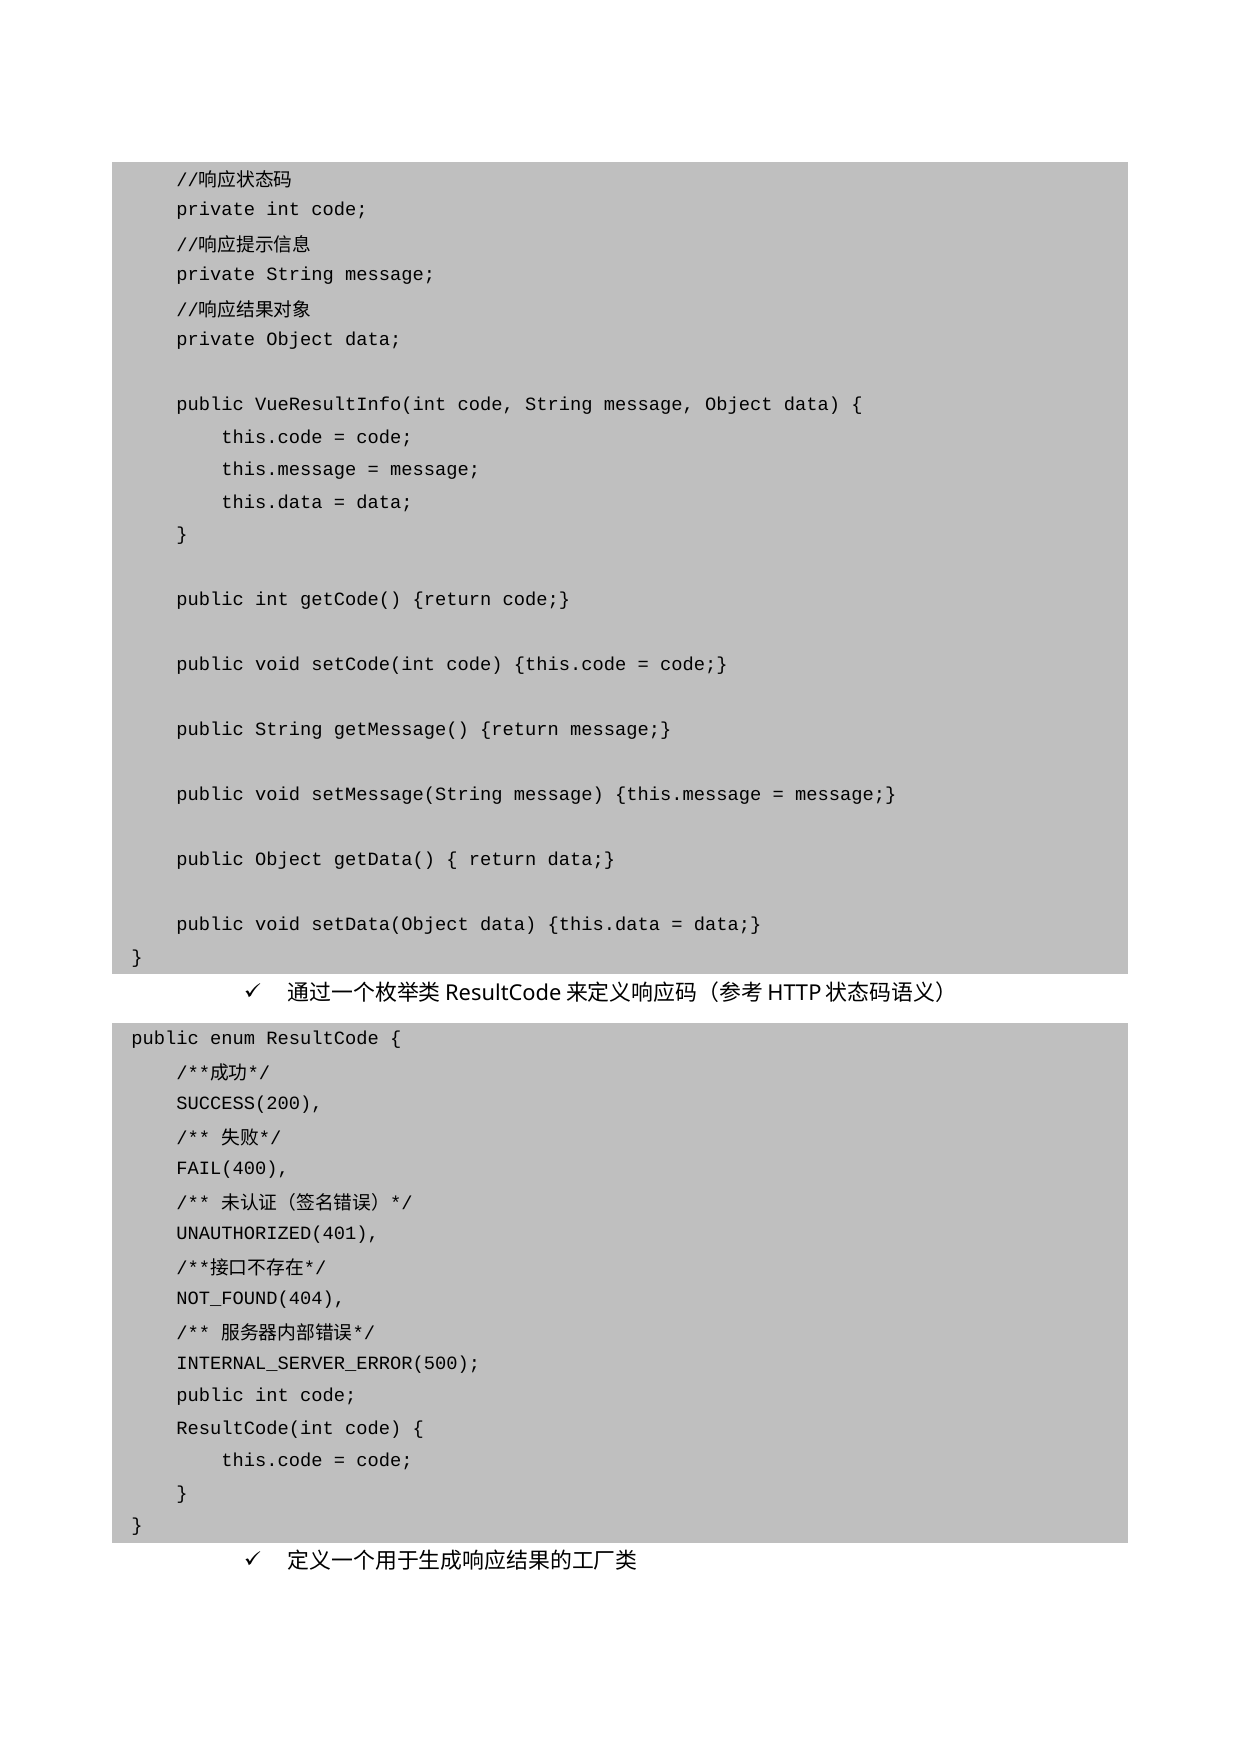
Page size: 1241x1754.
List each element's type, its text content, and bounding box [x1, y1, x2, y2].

text } [112, 1510, 1128, 1543]
text public VueResultInfo(int code, String message, Object data) { [112, 389, 1128, 422]
text /** 服务器内部错误*/ [112, 1315, 1128, 1348]
text this.message = message; [112, 454, 1128, 487]
text INTERNAL_SERVER_ERROR(500); [112, 1348, 1128, 1380]
text } [112, 519, 1128, 552]
text public int code; [112, 1380, 1128, 1413]
text private int code; [112, 194, 1128, 227]
text //响应结果对象 [112, 292, 1128, 324]
text this.data = data; [112, 487, 1128, 519]
text /** 未认证（签名错误）*/ [112, 1185, 1128, 1218]
text this.code = code; [112, 422, 1128, 454]
text FAIL(400), [112, 1153, 1128, 1185]
text public void setCode(int code) {this.code = code;} [112, 649, 1128, 682]
text /**成功*/ [112, 1055, 1128, 1088]
text public String getMessage() {return message;} [112, 714, 1128, 747]
text public void setData(Object data) {this.data = data;} [112, 909, 1128, 942]
list 定义一个用于生成响应结果的工厂类 [244, 1543, 1128, 1575]
text NOT_FOUND(404), [112, 1283, 1128, 1315]
text } [112, 942, 1128, 974]
text /** 失败*/ [112, 1120, 1128, 1153]
text } [112, 1478, 1128, 1510]
list 通过一个枚举类ResultCode来定义响应码（参考HTTP状态码语义） [244, 974, 1128, 1007]
text private String message; [112, 259, 1128, 292]
text this.code = code; [112, 1445, 1128, 1478]
text SUCCESS(200), [112, 1088, 1128, 1120]
text //响应提示信息 [112, 227, 1128, 259]
text ResultCode(int code) { [112, 1413, 1128, 1445]
text //响应状态码 [112, 162, 1128, 194]
text /**接口不存在*/ [112, 1250, 1128, 1283]
text public Object getData() { return data;} [112, 844, 1128, 877]
text private Object data; [112, 324, 1128, 357]
text public enum ResultCode { [112, 1023, 1128, 1055]
text public int getCode() {return code;} [112, 584, 1128, 617]
text UNAUTHORIZED(401), [112, 1218, 1128, 1250]
text public void setMessage(String message) {this.message = message;} [112, 779, 1128, 812]
